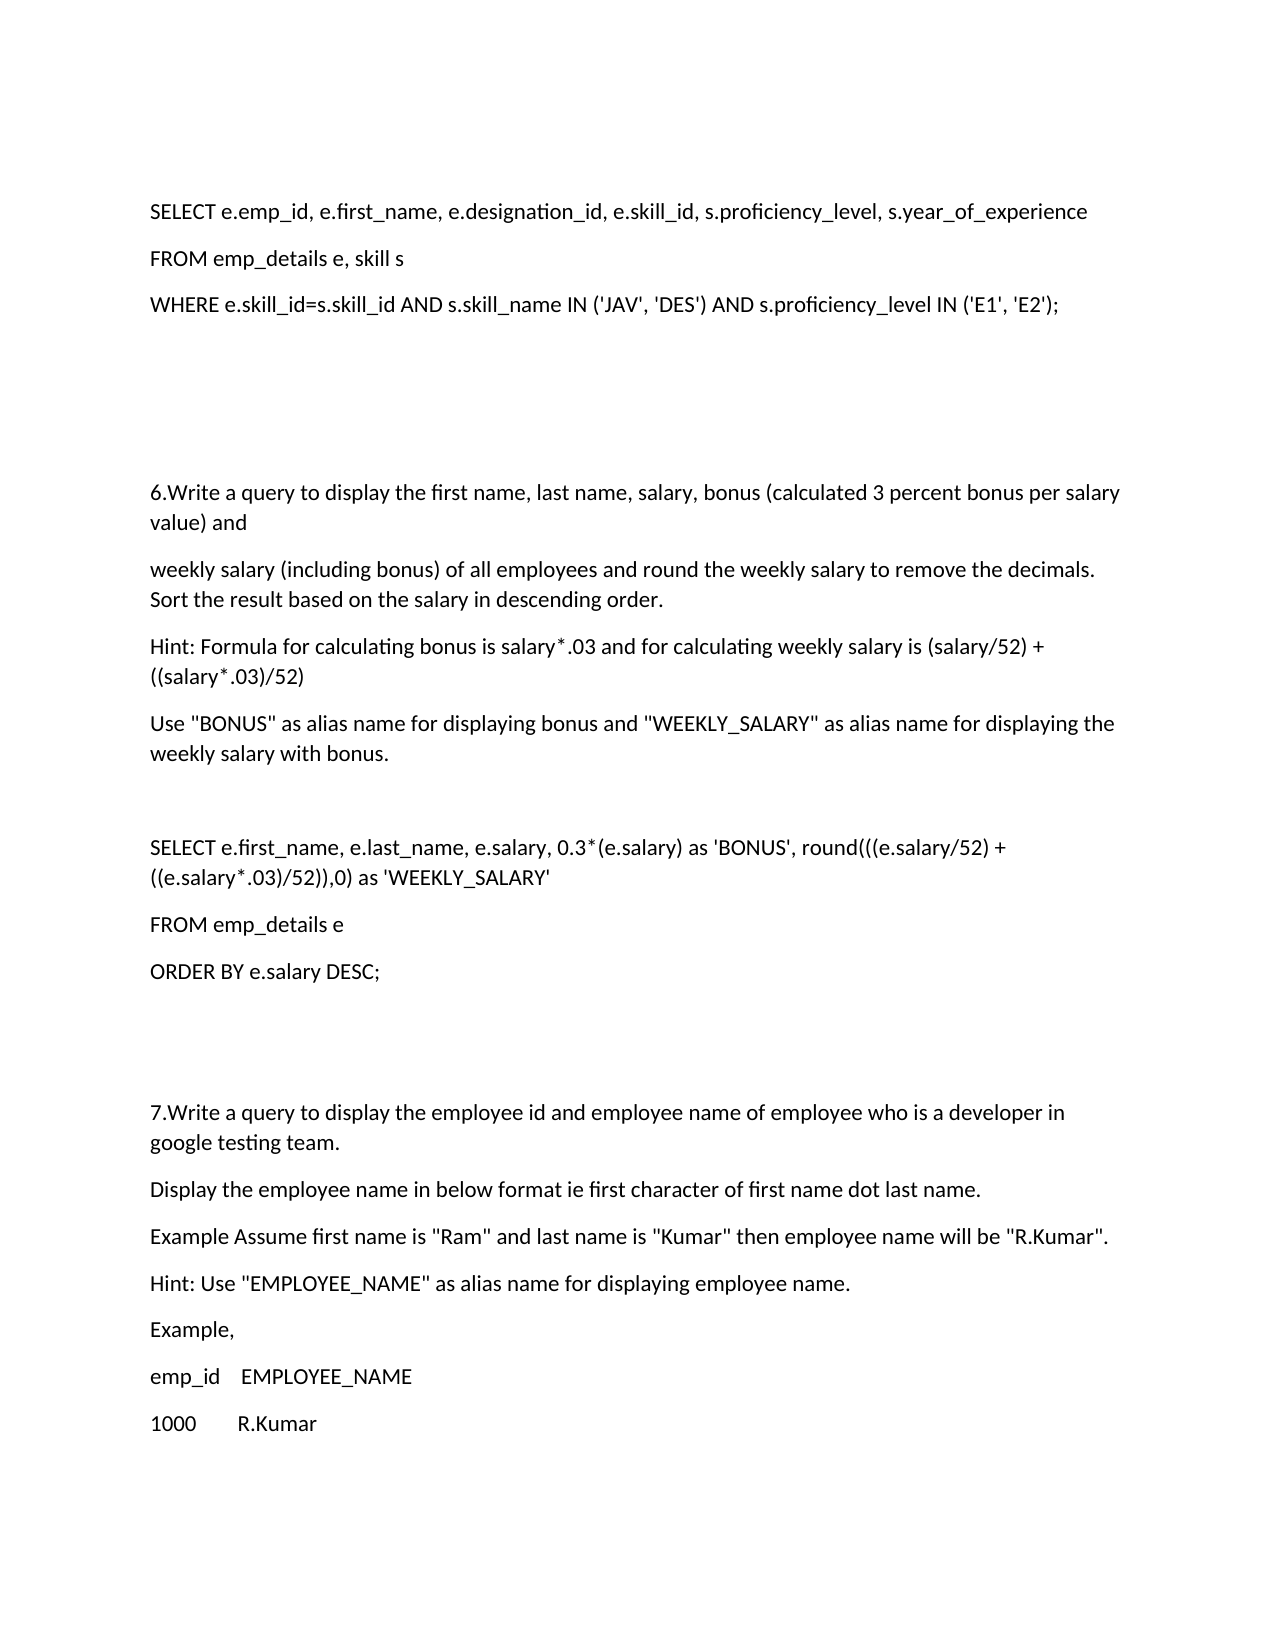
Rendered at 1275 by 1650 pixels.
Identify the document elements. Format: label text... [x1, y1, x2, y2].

text ORDER BY e.salary DESC; [150, 957, 1125, 985]
text 6.Write a query to display the first name, last name, salary, bonus (calculated 3 percent bonus per salary value) and [150, 478, 1125, 536]
text FROM emp_details e, skill s [150, 244, 1125, 272]
text weekly salary (including bonus) of all employees and round the weekly salary to remove the decimals. Sort the result based on the salary in descending order. [150, 555, 1125, 613]
text emp_id EMPLOYEE_NAME [150, 1362, 1125, 1391]
text 1000 R.Kumar [150, 1409, 1125, 1437]
text FROM emp_details e [150, 910, 1125, 938]
text SELECT e.first_name, e.last_name, e.salary, 0.3*(e.salary) as 'BONUS', round(((e.salary/52) + ((e.salary*.03)/52)),0) as 'WEEKLY_SALARY' [150, 833, 1125, 892]
text WHERE e.skill_id=s.skill_id AND s.skill_name IN ('JAV', 'DES') AND s.proficiency_level IN ('E1', 'E2'); [150, 291, 1125, 319]
text Example Assume first name is "Ram" and last name is "Kumar" then employee name will be "R.Kumar". [150, 1222, 1125, 1250]
text 7.Write a query to display the employee id and employee name of employee who is a developer in google testing team. [150, 1098, 1125, 1156]
text Example, [150, 1316, 1125, 1344]
text SELECT e.emp_id, e.first_name, e.designation_id, e.skill_id, s.proficiency_level, s.year_of_experience [150, 197, 1125, 225]
text Hint: Formula for calculating bonus is salary*.03 and for calculating weekly salary is (salary/52) + ((salary*.03)/52) [150, 632, 1125, 691]
text Display the employee name in below format ie first character of first name dot last name. [150, 1175, 1125, 1203]
text Hint: Use "EMPLOYEE_NAME" as alias name for displaying employee name. [150, 1269, 1125, 1297]
text Use "BONUS" as alias name for displaying bonus and "WEEKLY_SALARY" as alias name for displaying the weekly salary with bonus. [150, 709, 1125, 768]
